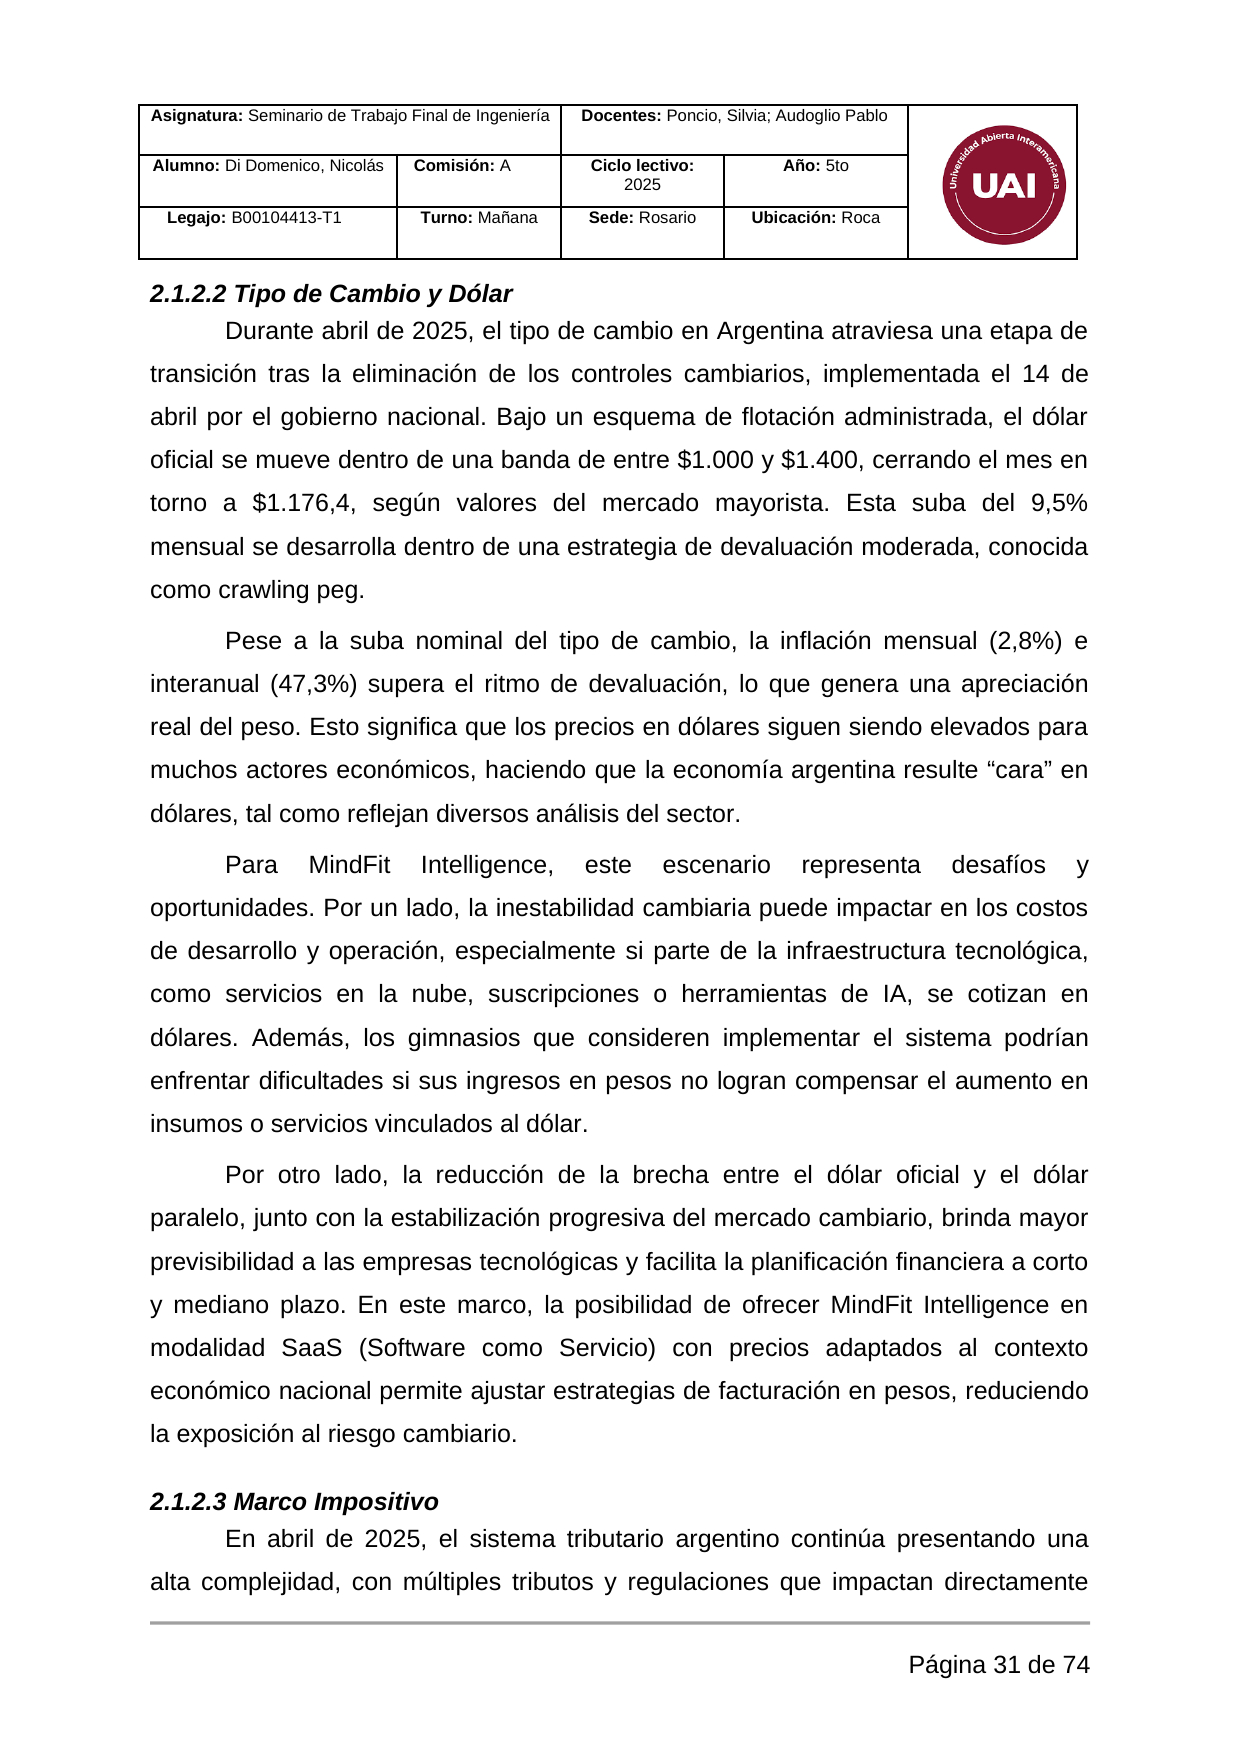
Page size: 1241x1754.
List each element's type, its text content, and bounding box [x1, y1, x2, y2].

text Por otro lado, la reducción de la brecha entre el dólar oficial y el dólar paralelo, junto con la estabilización progresiva del mercado cambiario, brinda mayor previsibilidad a las empresas tecnológicas y facilita la planificación financiera a corto y mediano plazo. En este marco, la posibilidad de ofrecer MindFit Intelligence en modalidad SaaS (Software como Servicio) con precios adaptados al contexto económico nacional permite ajustar estrategias de facturación en pesos, reduciendo la exposición al riesgo cambiario. [150, 1160, 1090, 1448]
text Para MindFit Intelligence, este escenario representa desafíos y oportunidades. Por un lado, la inestabilidad cambiaria puede impactar en los costos de desarrollo y operación, especialmente si parte de la infraestructura tecnológica, como servicios en la nube, suscripciones o herramientas de IA, se cotizan en dólares. Además, los gimnasios que consideren implementar el sistema podrían enfrentar dificultades si sus ingresos en pesos no logran compensar el aumento en insumos o servicios vinculados al dólar. [150, 850, 1090, 1137]
subtitle 2.1.2.3 Marco Impositivo [150, 1487, 1090, 1516]
text Pese a la suba nominal del tipo de cambio, la inflación mensual (2,8%) e interanual (47,3%) supera el ritmo de devaluación, lo que genera una apreciación real del peso. Esto significa que los precios en dólares siguen siendo elevados para muchos actores económicos, haciendo que la economía argentina resulte “cara” en dólares, tal como reflejan diversos análisis del sector. [150, 626, 1090, 827]
subtitle 2.1.2.2 Tipo de Cambio y Dólar [150, 150, 1090, 307]
picture [939, 118, 1068, 150]
text Durante abril de 2025, el tipo de cambio en Argentina atraviesa una etapa de transición tras la eliminación de los controles cambiarios, implementada el 14 de abril por el gobierno nacional. Bajo un esquema de flotación administrada, el dólar oficial se mueve dentro de una banda de entre $1.000 y $1.400, cerrando el mes en torno a $1.176,4, según valores del mercado mayorista. Esta suba del 9,5% mensual se desarrolla dentro de una estrategia de devaluación moderada, conocida como crawling peg. [150, 316, 1090, 603]
